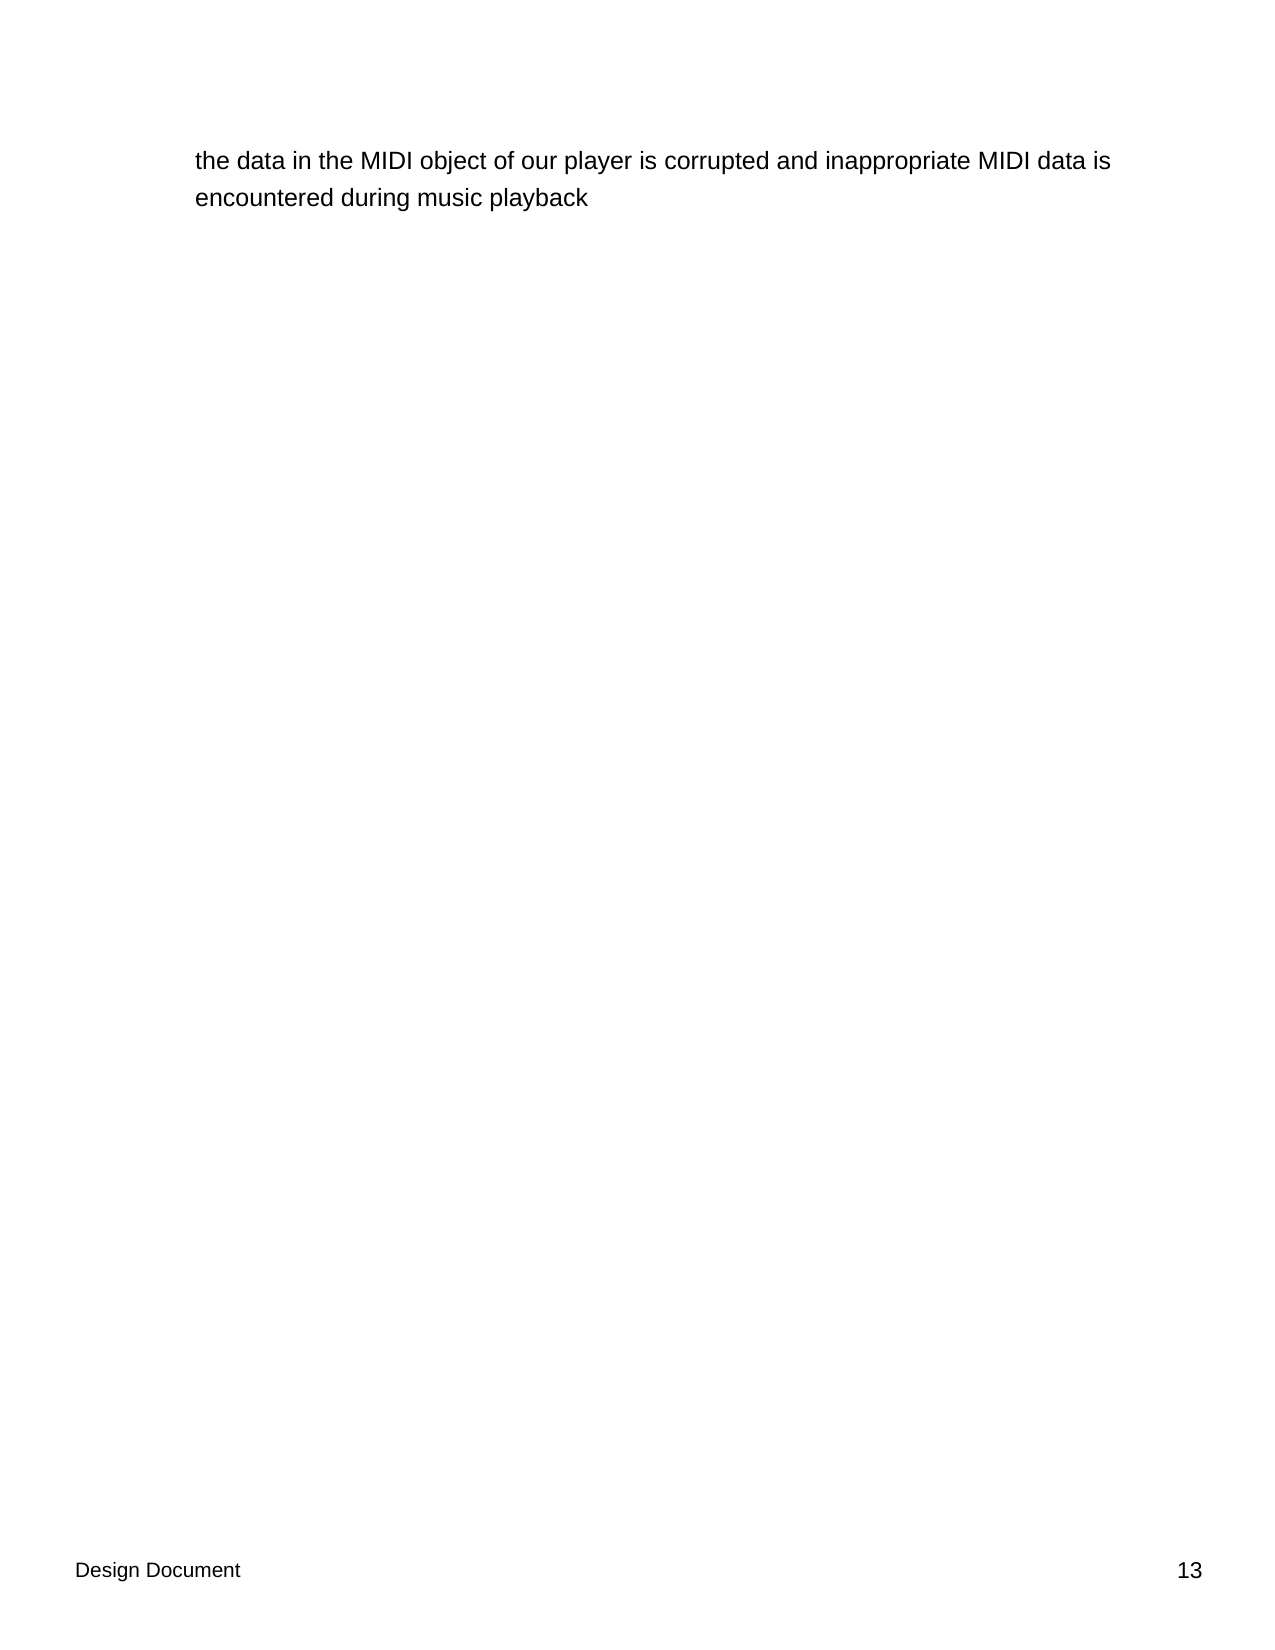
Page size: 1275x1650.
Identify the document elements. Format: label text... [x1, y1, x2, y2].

text the data in the MIDI object of our player is corrupted and inappropriate MIDI data is encountered during music playback [195, 146, 1114, 212]
